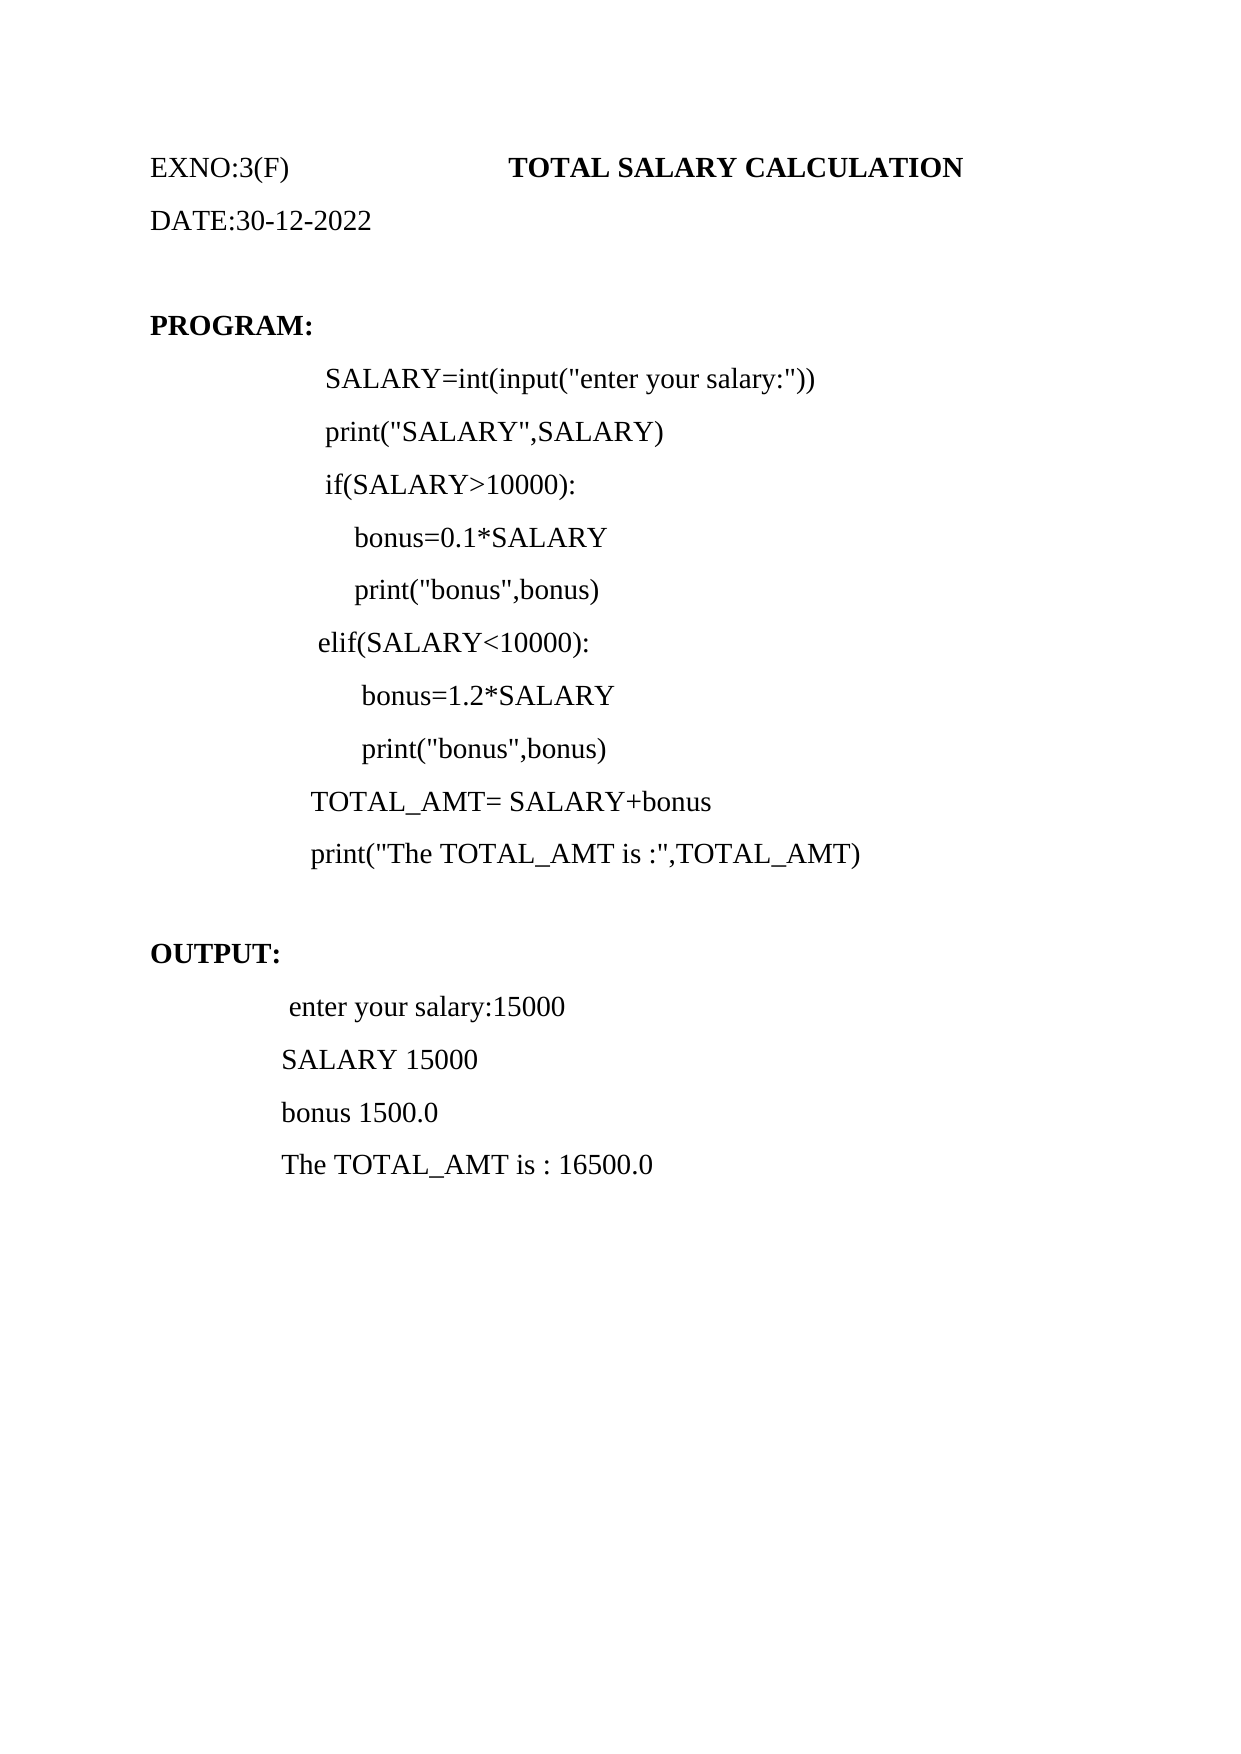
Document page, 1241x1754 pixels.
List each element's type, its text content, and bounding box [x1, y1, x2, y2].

text bonus=1.2*SALARY [150, 678, 1090, 712]
text print("The TOTAL_AMT is :",TOTAL_AMT) [150, 837, 1090, 870]
text SALARY 15000 [150, 1042, 1090, 1075]
text print("bonus",bonus) [150, 572, 1090, 606]
text enter your salary:15000 [150, 989, 1090, 1023]
text SALARY=int(input("enter your salary:")) [150, 361, 1090, 395]
text PROGRAM: [150, 308, 1090, 342]
text bonus=0.1*SALARY [150, 520, 1090, 553]
text elif(SALARY<10000): [150, 625, 1090, 659]
text TOTAL_AMT= SALARY+bonus [150, 784, 1090, 817]
text print("SALARY",SALARY) [150, 414, 1090, 448]
text EXNO:3(F) TOTAL SALARY CALCULATION [150, 150, 1090, 183]
text if(SALARY>10000): [150, 467, 1090, 500]
text print("bonus",bonus) [150, 731, 1090, 764]
text OUTPUT: [150, 936, 1090, 970]
text bonus 1500.0 [150, 1095, 1090, 1128]
text The TOTAL_AMT is : 16500.0 [150, 1147, 1090, 1181]
text DATE:30-12-2022 [150, 203, 1090, 236]
